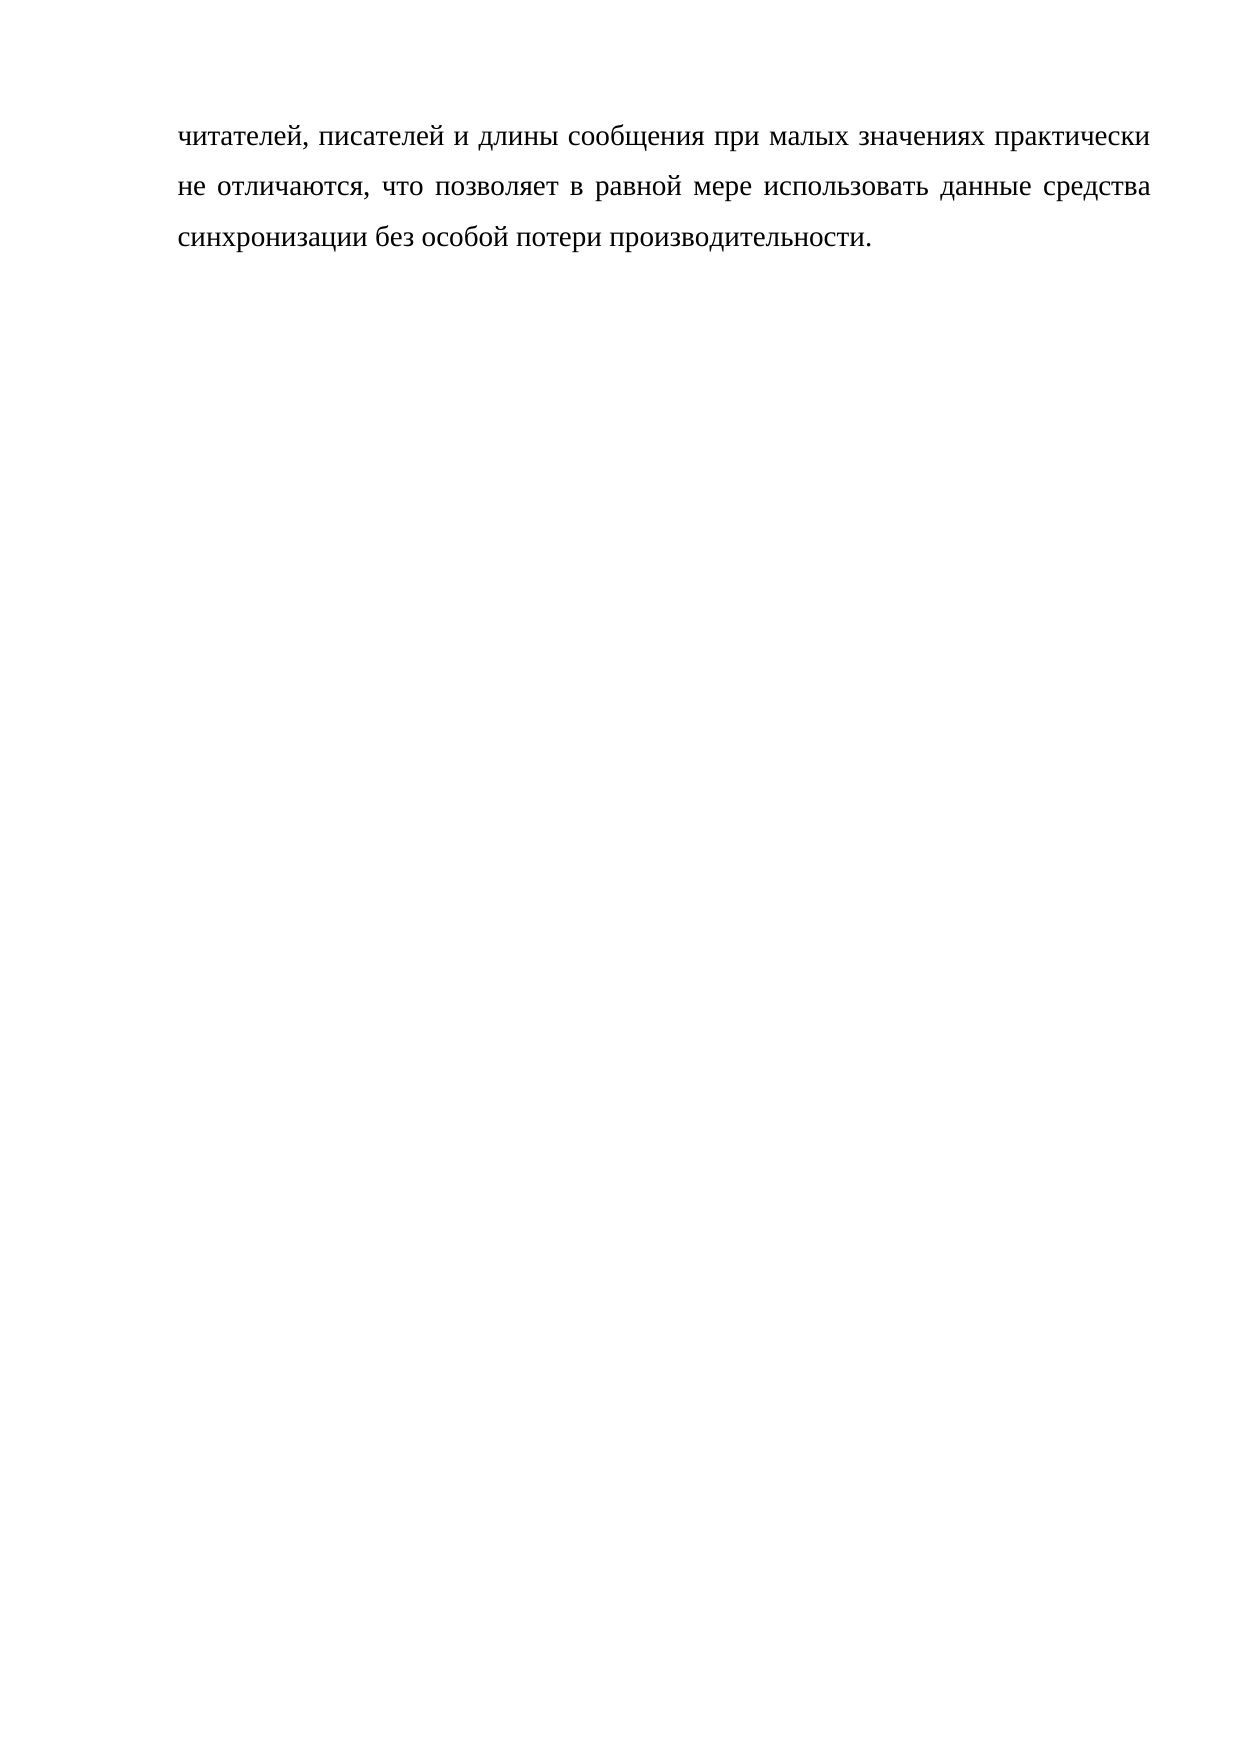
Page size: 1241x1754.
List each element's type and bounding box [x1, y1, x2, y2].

text [177, 118, 1152, 252]
